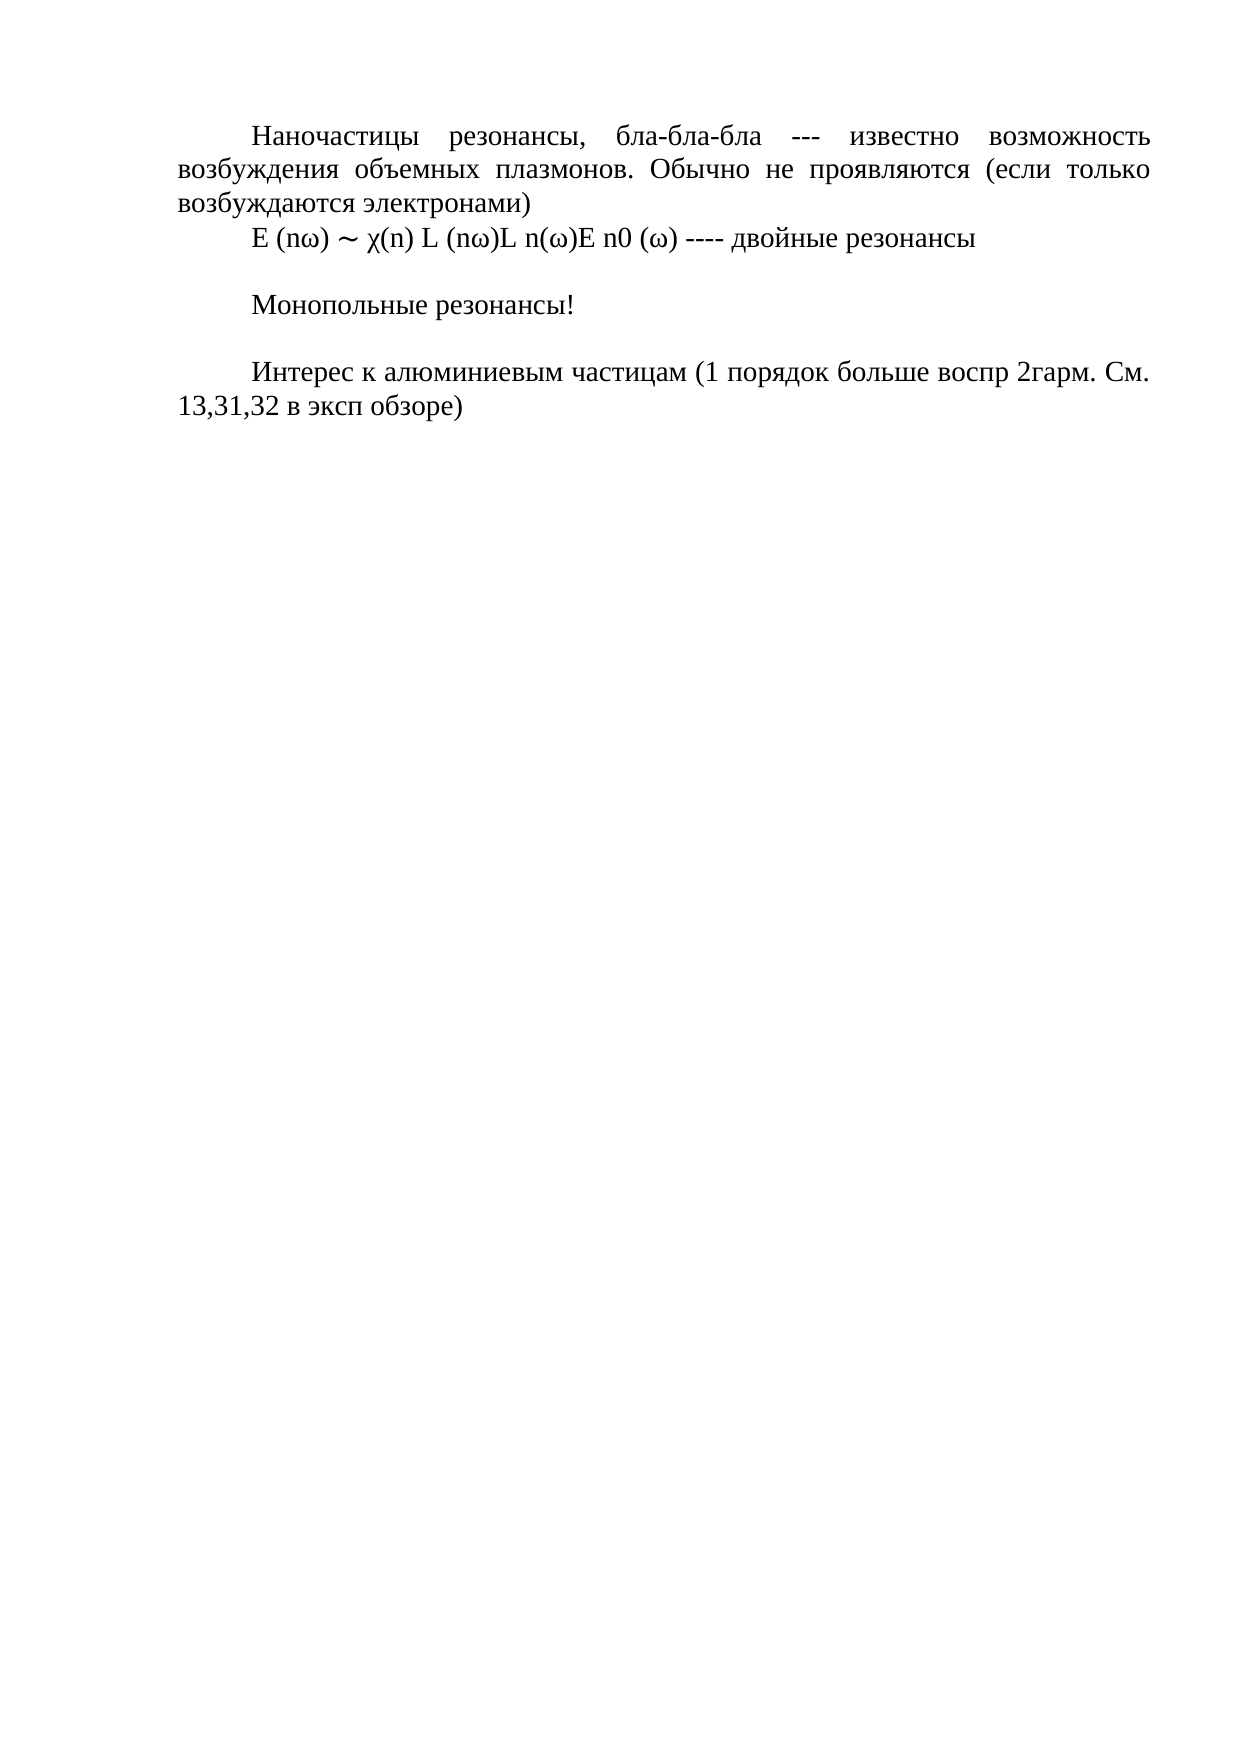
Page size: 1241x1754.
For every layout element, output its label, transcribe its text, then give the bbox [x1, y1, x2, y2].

text Монопольные резонансы! [177, 287, 1152, 321]
text Наночастицы резонансы, бла-бла-бла --- известно возможность возбуждения объемных плазмонов. Обычно не проявляются (если только возбуждаются электронами) [177, 118, 1152, 219]
text E (nω) ∼ χ(n) L (nω)L n(ω)E n0 (ω) ---- двойные резонансы [177, 219, 1152, 254]
text Интерес к алюминиевым частицам (1 порядок больше воспр 2гарм. См. 13,31,32 в эксп обзоре) [177, 354, 1152, 422]
